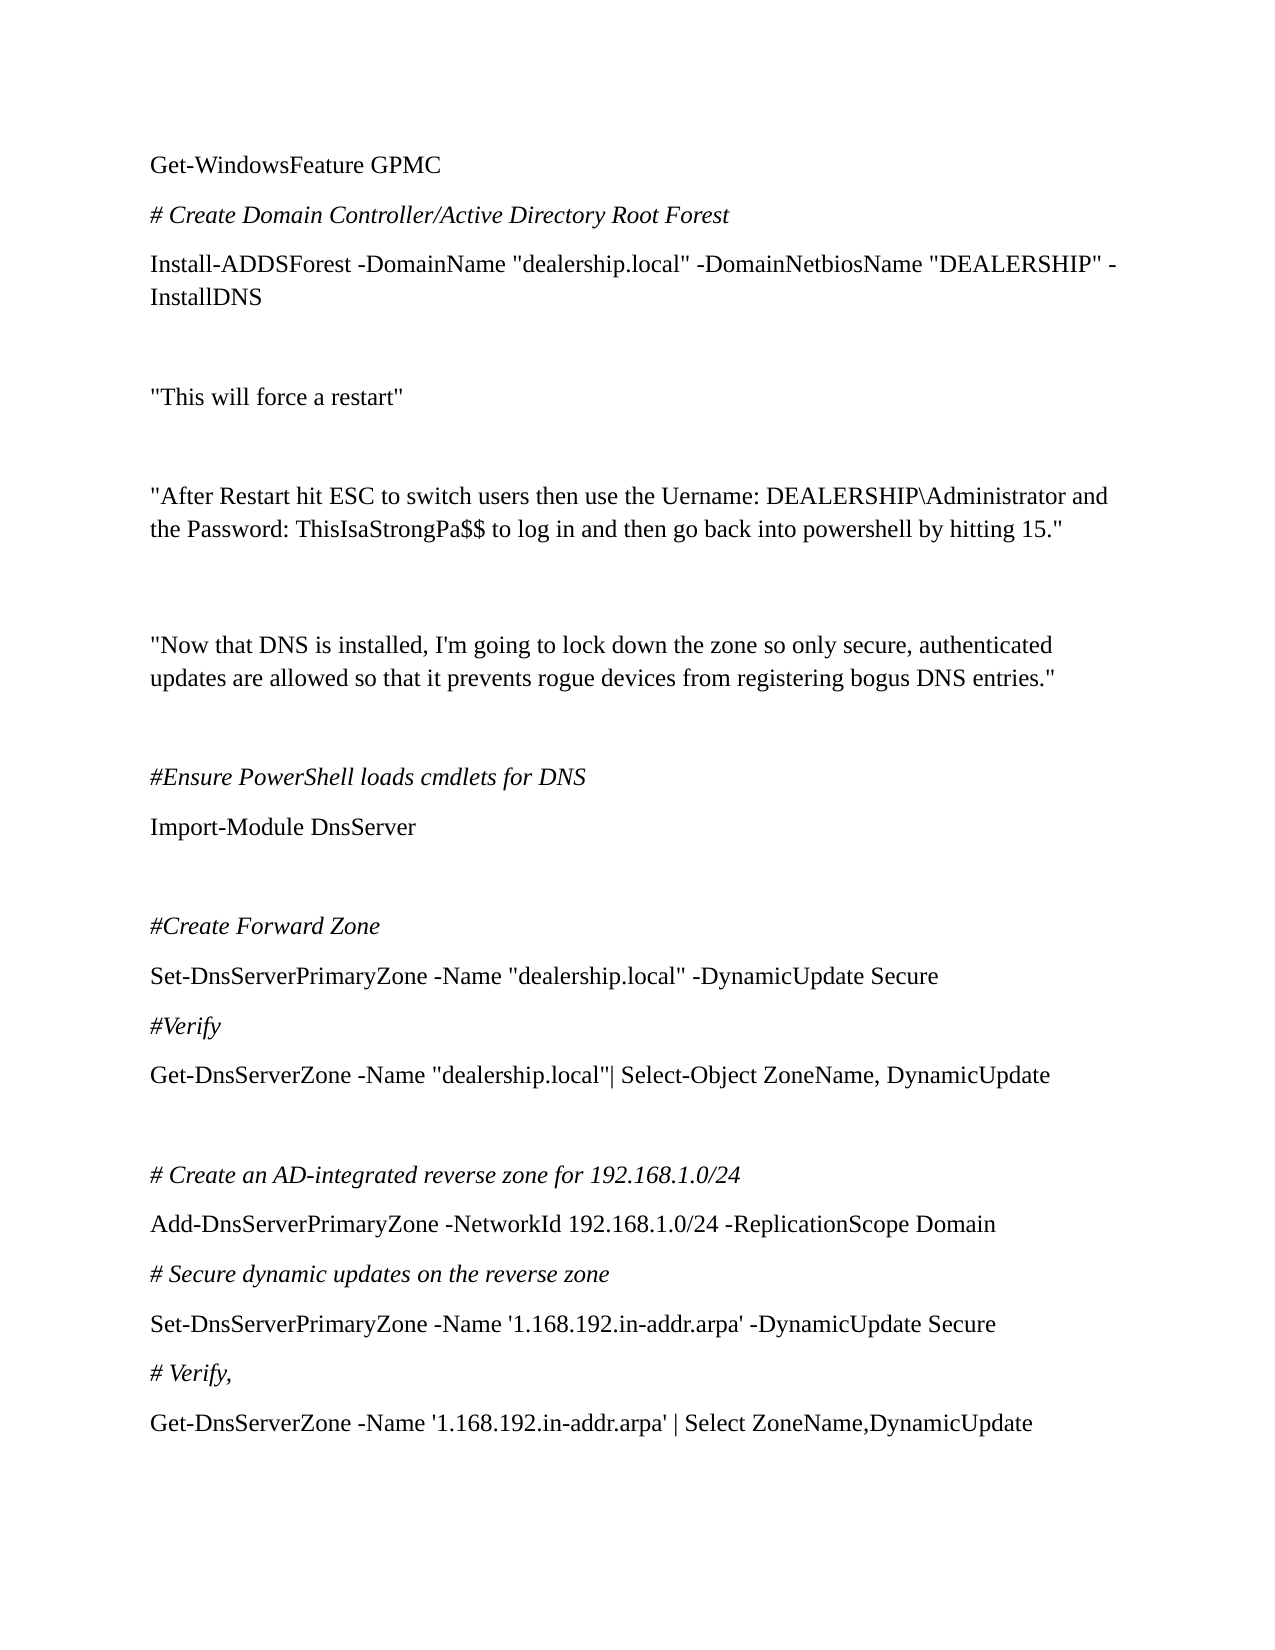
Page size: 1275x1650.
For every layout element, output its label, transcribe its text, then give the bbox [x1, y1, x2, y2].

text #Verify [150, 1011, 1125, 1039]
text "This will force a restart" [150, 382, 1125, 411]
text #Create Forward Zone [150, 911, 1125, 940]
text # Secure dynamic updates on the reverse zone [150, 1259, 1125, 1288]
text #Ensure PowerShell loads cmdlets for DNS [150, 762, 1125, 791]
text Import-Module DnsServer [150, 812, 1125, 841]
text # Create Domain Controller/Active Directory Root Forest [150, 200, 1125, 228]
text Get-DnsServerZone -Name "dealership.local"| Select-Object ZoneName, DynamicUpdate [150, 1060, 1125, 1089]
text "After Restart hit ESC to switch users then use the Uername: DEALERSHIP\Administrator and the Password: ThisIsaStrongPa$$ to log in and then go back into powershell by hitting 15." [150, 481, 1125, 543]
text Set-DnsServerPrimaryZone -Name '1.168.192.in-addr.arpa' -DynamicUpdate Secure [150, 1309, 1125, 1338]
text "Now that DNS is installed, I'm going to lock down the zone so only secure, authenticated updates are allowed so that it prevents rogue devices from registering bogus DNS entries." [150, 564, 1125, 692]
text Get-WindowsFeature GPMC [150, 150, 1125, 179]
text Get-DnsServerZone -Name '1.168.192.in-addr.arpa' | Select ZoneName,DynamicUpdate [150, 1408, 1125, 1437]
text Install-ADDSForest -DomainName "dealership.local" -DomainNetbiosName "DEALERSHIP" -InstallDNS [150, 249, 1125, 311]
text # Verify, [150, 1358, 1125, 1387]
text Add-DnsServerPrimaryZone -NetworkId 192.168.1.0/24 -ReplicationScope Domain [150, 1209, 1125, 1238]
text # Create an AD-integrated reverse zone for 192.168.1.0/24 [150, 1160, 1125, 1188]
text Set-DnsServerPrimaryZone -Name "dealership.local" -DynamicUpdate Secure [150, 961, 1125, 990]
